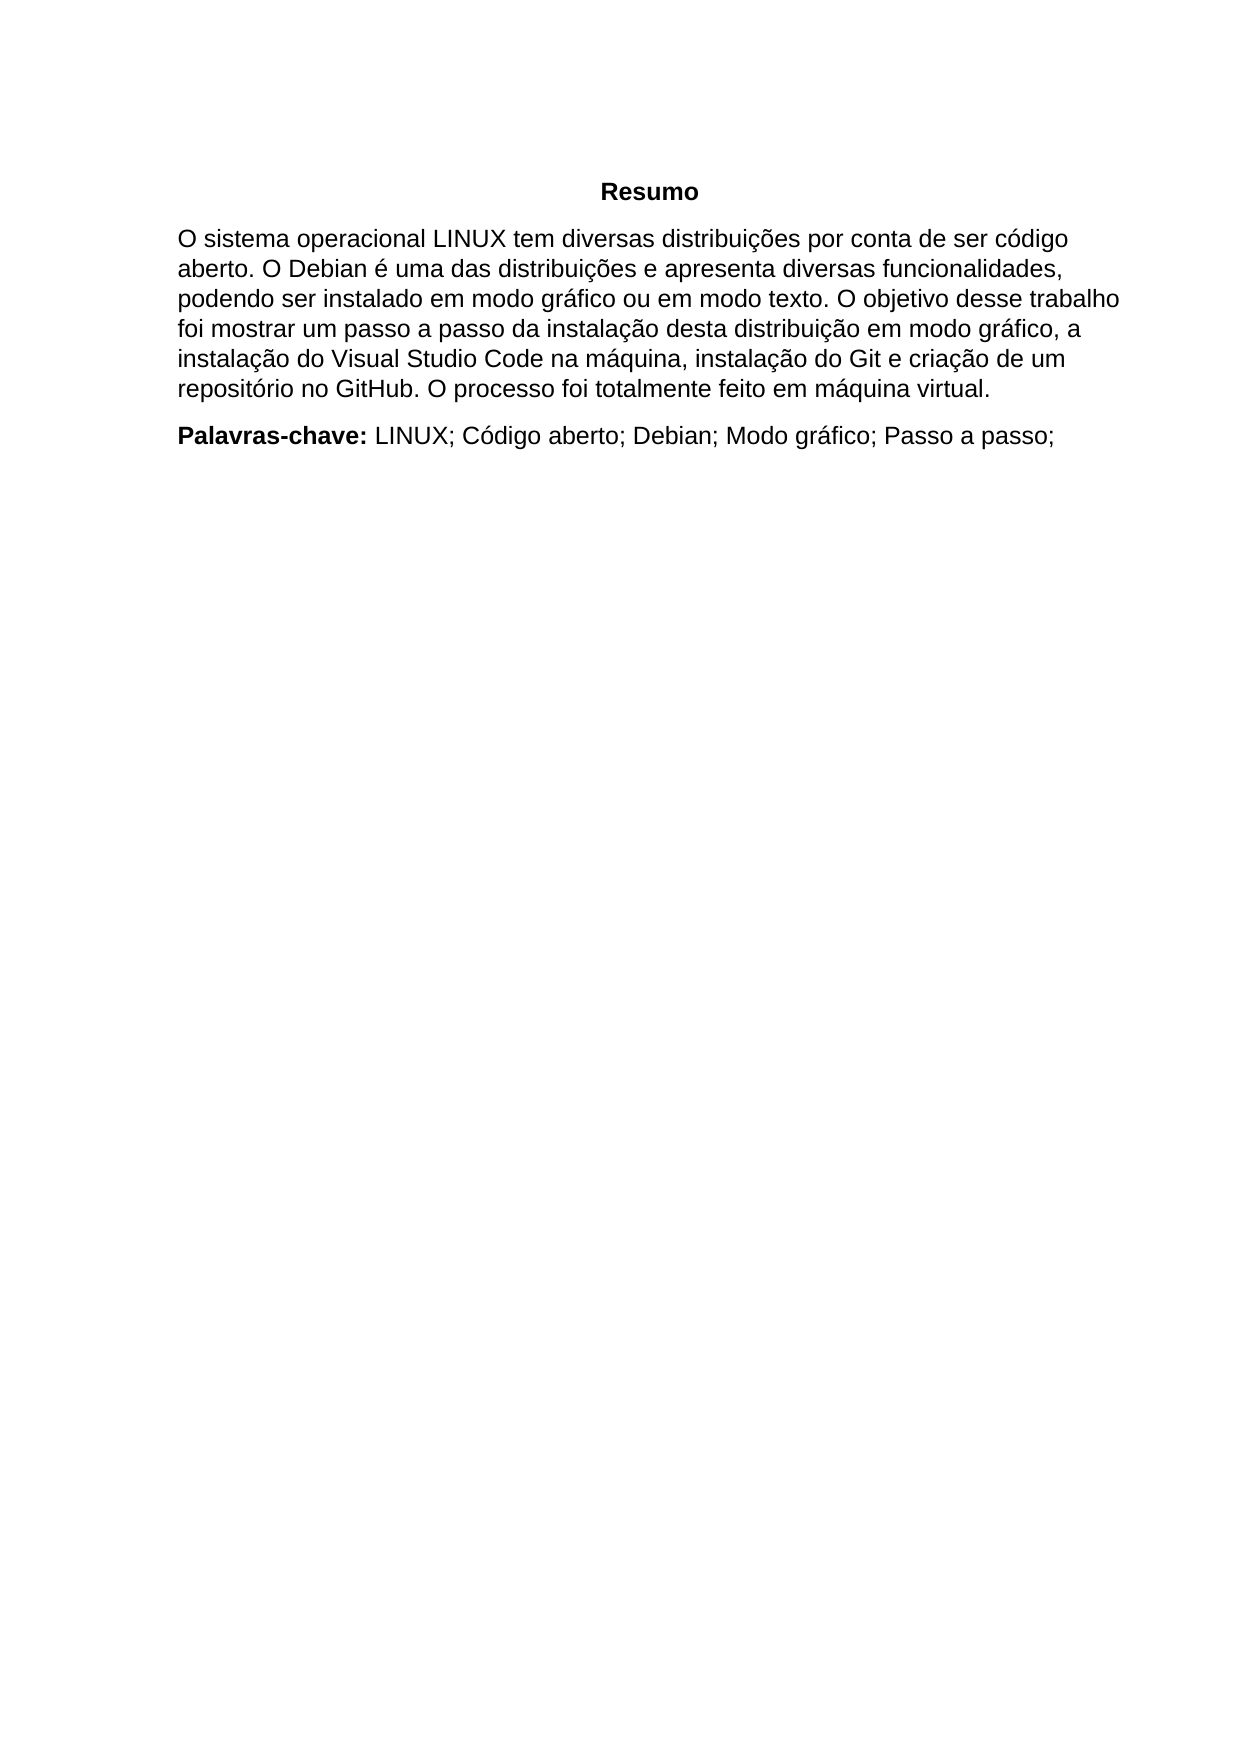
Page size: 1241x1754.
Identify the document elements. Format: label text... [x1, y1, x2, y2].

text O sistema operacional LINUX tem diversas distribuições por conta de ser código aberto. O Debian é uma das distribuições e apresenta diversas funcionalidades, podendo ser instalado em modo gráfico ou em modo texto. O objetivo desse trabalho foi mostrar um passo a passo da instalação desta distribuição em modo gráfico, a instalação do Visual Studio Code na máquina, instalação do Git e criação de um repositório no GitHub. O processo foi totalmente feito em máquina virtual. [177, 224, 1122, 403]
text Resumo [177, 177, 1122, 206]
text Palavras-chave: LINUX; Código aberto; Debian; Modo gráfico; Passo a passo; [177, 421, 1122, 450]
